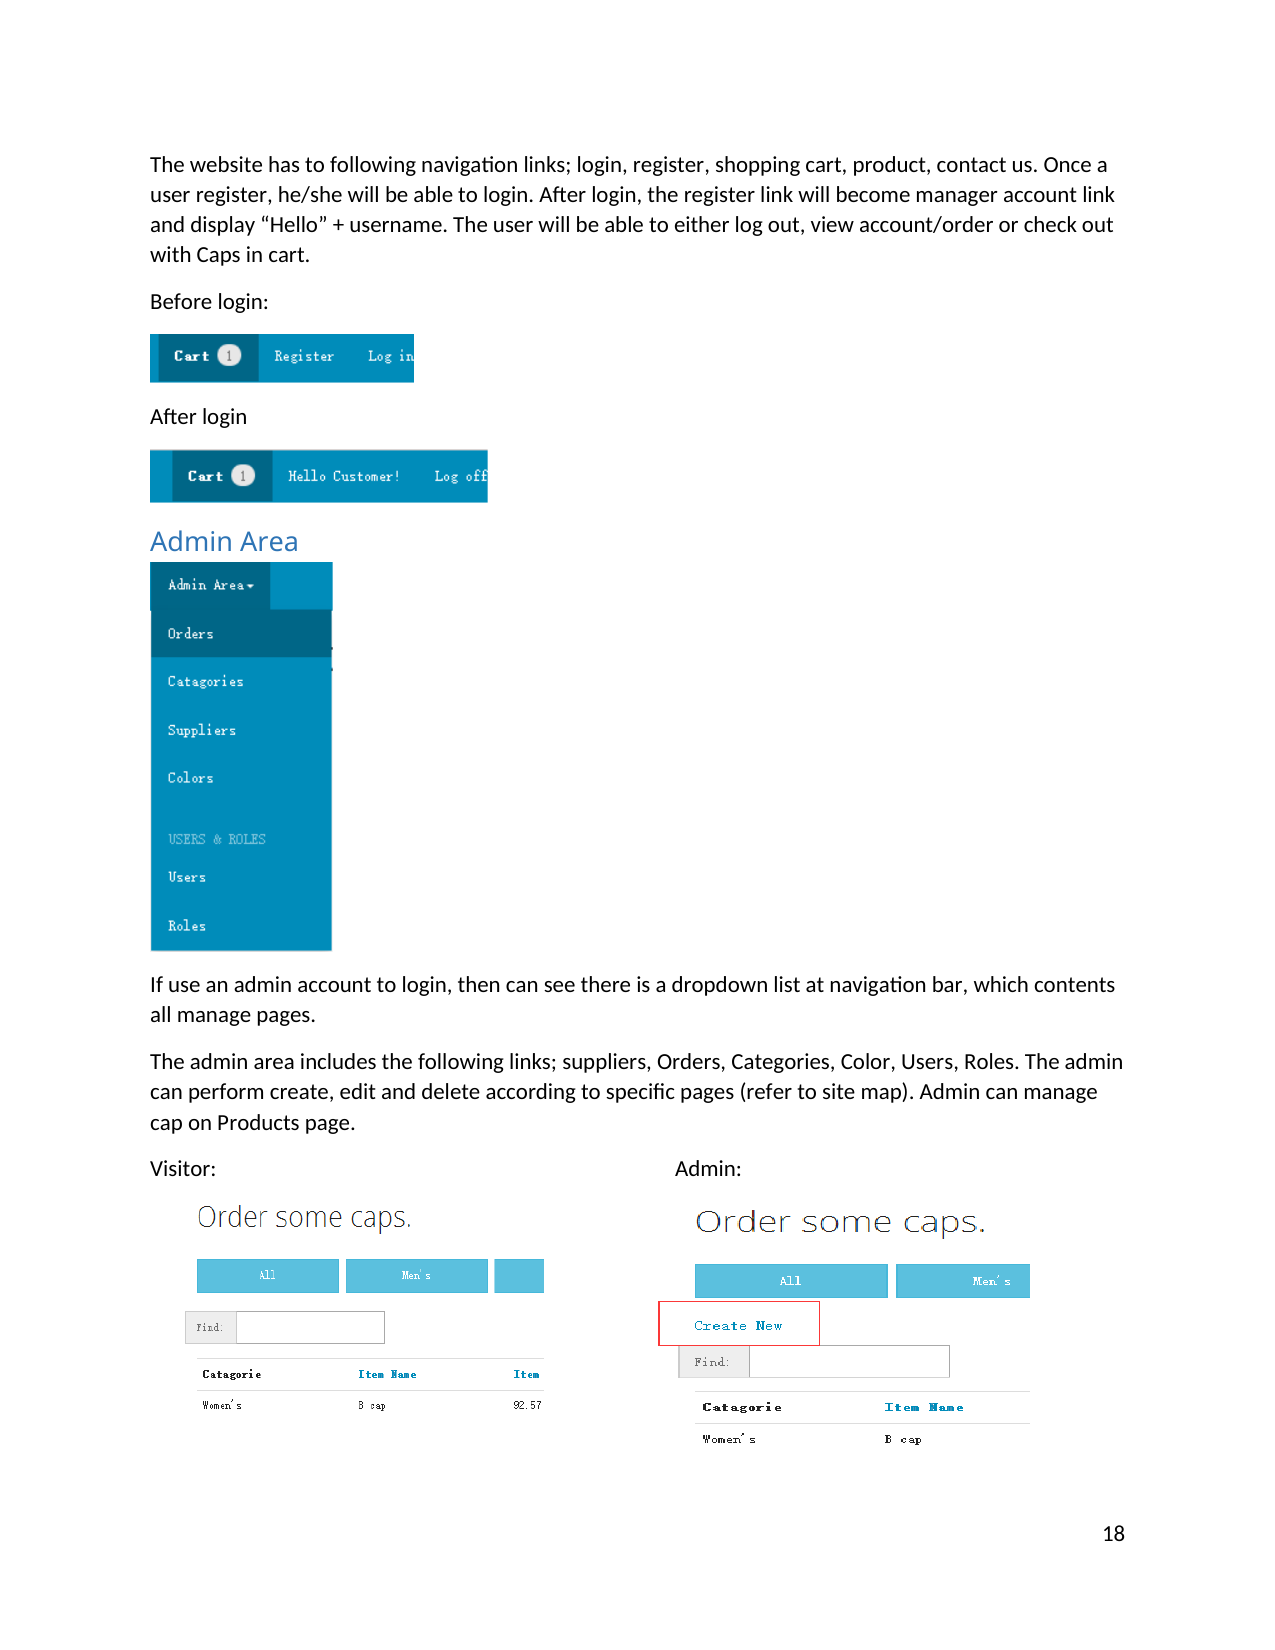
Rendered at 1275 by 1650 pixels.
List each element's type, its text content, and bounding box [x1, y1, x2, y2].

picture [640, 1203, 1030, 1465]
subtitle Admin Area [150, 523, 1125, 559]
picture [199, 475, 211, 481]
picture [369, 475, 377, 480]
picture [218, 345, 241, 365]
text If use an admin account to login, then can see there is a dropdown list at navigation bar, which contents all manage pages. [150, 970, 1125, 1028]
text Visitor: [150, 1154, 600, 1182]
text The admin area includes the following links; suppliers, Orders, Categories, Color, Users, Roles. The admin can perform create, edit and delete according to specific pages (refer to site map). Admin can manage cap on Products page. [150, 1047, 1125, 1136]
picture [150, 1195, 544, 1457]
picture [232, 465, 255, 486]
picture [214, 836, 220, 843]
picture [189, 471, 196, 481]
picture [182, 584, 190, 589]
picture [150, 611, 333, 952]
text Admin: [675, 1154, 1125, 1182]
text Before login: [150, 287, 1125, 316]
text The website has to following navigation links; login, register, shopping cart, product, contact us. Once a user register, he/she will be able to login. After login, the register link will become manager account link and display “Hello” + username. The user will be able to either log out, view account/order or check out with Caps in cart. [150, 150, 1125, 269]
text After login [150, 402, 1125, 430]
